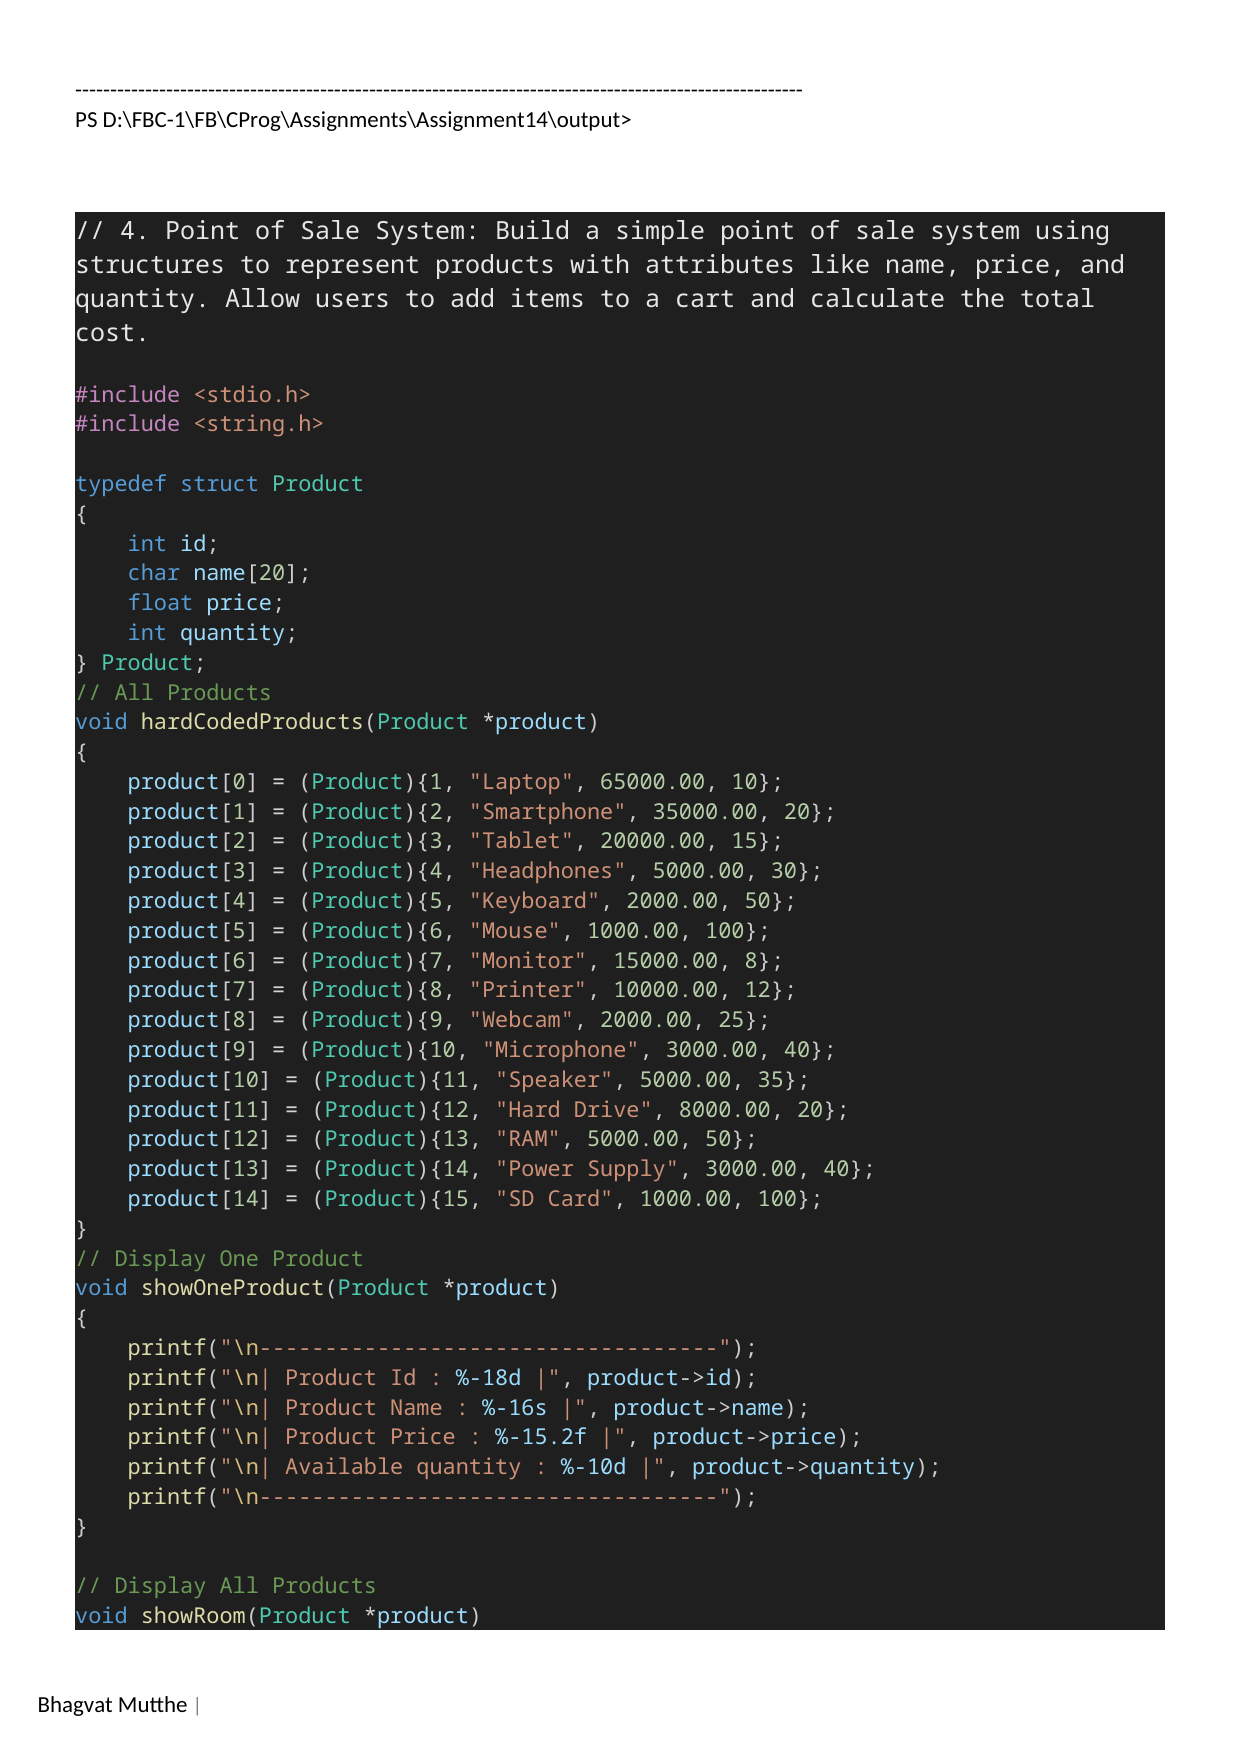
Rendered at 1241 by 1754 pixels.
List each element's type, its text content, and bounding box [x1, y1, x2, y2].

text printf("\n-----------------------------------"); [75, 1332, 1165, 1362]
text printf("\n| Product Id : %-18d |", product->id); [75, 1362, 1165, 1391]
text product[8] = (Product){9, "Webcam", 2000.00, 25}; [75, 1004, 1165, 1034]
text printf("\n| Available quantity : %-10d |", product->quantity); [75, 1451, 1165, 1481]
text } [75, 1213, 1165, 1242]
text product[2] = (Product){3, "Tablet", 20000.00, 15}; [75, 825, 1165, 855]
text void showOneProduct(Product *product) [75, 1272, 1165, 1302]
text // All Products [75, 676, 1165, 706]
text } [75, 1511, 1165, 1540]
text char name[20]; [75, 557, 1165, 587]
text printf("\n| Product Price : %-15.2f |", product->price); [75, 1421, 1165, 1451]
text product[1] = (Product){2, "Smartphone", 35000.00, 20}; [75, 796, 1165, 825]
text { [75, 498, 1165, 527]
text printf("\n-----------------------------------"); [75, 1481, 1165, 1511]
text void showRoom(Product *product) [75, 1600, 1165, 1630]
text product[9] = (Product){10, "Microphone", 3000.00, 40}; [75, 1034, 1165, 1064]
text #include <string.h> [75, 408, 1165, 438]
text // 4. Point of Sale System: Build a simple point of sale system using structures to represent products with attributes like name, price, and quantity. Allow users to add items to a cart and calculate the total cost. [75, 212, 1165, 349]
text { [75, 1302, 1165, 1332]
text product[10] = (Product){11, "Speaker", 5000.00, 35}; [75, 1064, 1165, 1093]
text float price; [75, 587, 1165, 617]
text product[12] = (Product){13, "RAM", 5000.00, 50}; [75, 1123, 1165, 1153]
text product[4] = (Product){5, "Keyboard", 2000.00, 50}; [75, 885, 1165, 915]
text product[3] = (Product){4, "Headphones", 5000.00, 30}; [75, 855, 1165, 885]
text int id; [75, 527, 1165, 557]
text typedef struct Product [75, 468, 1165, 498]
text product[13] = (Product){14, "Power Supply", 3000.00, 40}; [75, 1153, 1165, 1183]
text int quantity; [75, 617, 1165, 647]
text product[14] = (Product){15, "SD Card", 1000.00, 100}; [75, 1183, 1165, 1213]
text product[5] = (Product){6, "Mouse", 1000.00, 100}; [75, 915, 1165, 944]
text } Product; [75, 647, 1165, 676]
text // Display All Products [75, 1570, 1165, 1600]
text product[6] = (Product){7, "Monitor", 15000.00, 8}; [75, 944, 1165, 974]
text #include <stdio.h> [75, 378, 1165, 408]
text void hardCodedProducts(Product *product) [75, 706, 1165, 736]
text product[0] = (Product){1, "Laptop", 65000.00, 10}; [75, 766, 1165, 796]
text PS D:\FBC-1\FB\CProg\Assignments\Assignment14\output> [75, 105, 1165, 133]
text product[7] = (Product){8, "Printer", 10000.00, 12}; [75, 974, 1165, 1004]
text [75, 75, 1165, 103]
text printf("\n| Product Name : %-16s |", product->name); [75, 1391, 1165, 1421]
text { [75, 736, 1165, 766]
text // Display One Product [75, 1242, 1165, 1272]
text product[11] = (Product){12, "Hard Drive", 8000.00, 20}; [75, 1093, 1165, 1123]
